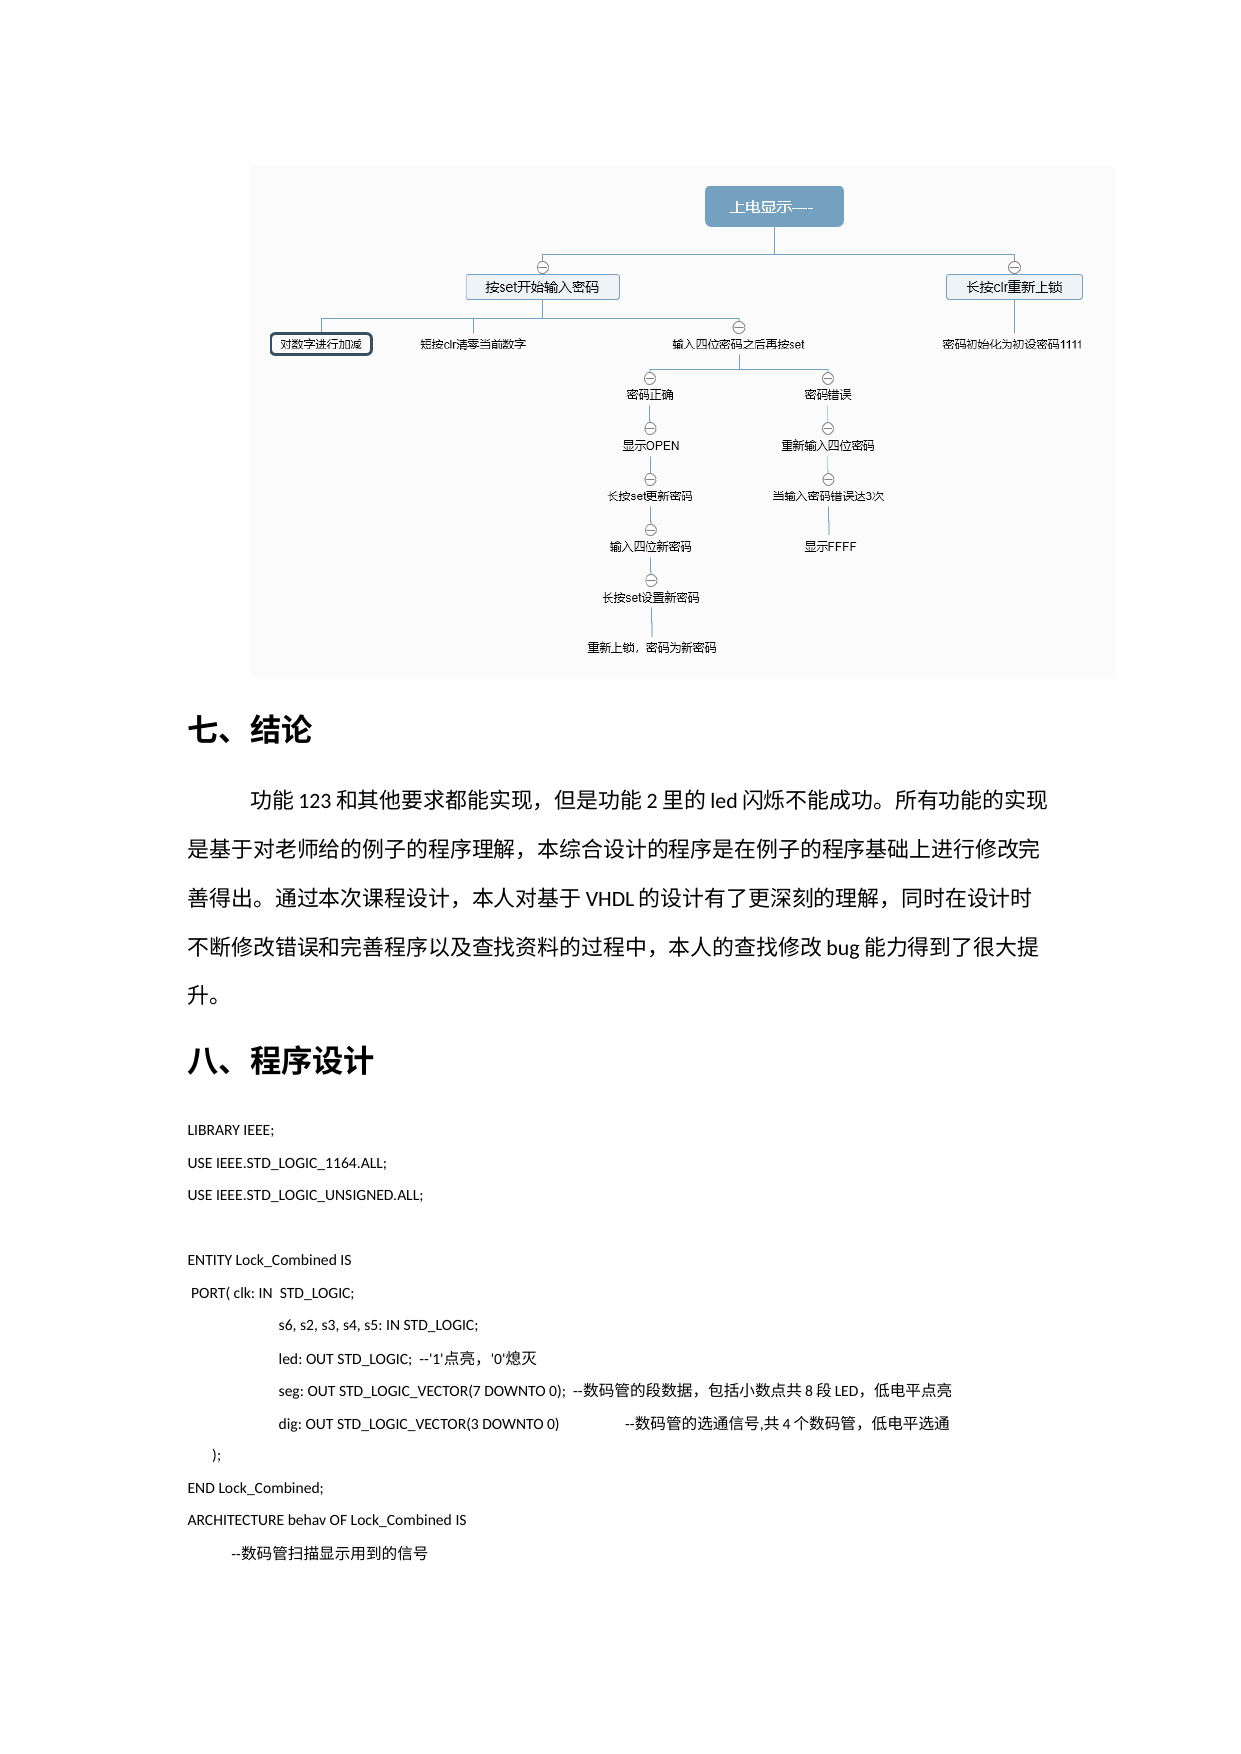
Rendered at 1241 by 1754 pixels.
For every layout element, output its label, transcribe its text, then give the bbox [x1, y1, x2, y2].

text USE IEEE.STD_LOGIC_1164.ALL; [187, 1146, 1053, 1179]
text ); [187, 1439, 1053, 1471]
picture [250, 166, 1116, 678]
text led: OUT STD_LOGIC; --'1'点亮，'0'熄灭 [187, 1341, 1053, 1374]
text PORT( clk: IN STD_LOGIC; [187, 1276, 1053, 1309]
text seg: OUT STD_LOGIC_VECTOR(7 DOWNTO 0); --数码管的段数据，包括小数点共8段LED，低电平点亮 [187, 1374, 1053, 1406]
text s6, s2, s3, s4, s5: IN STD_LOGIC; [187, 1309, 1053, 1341]
text dig: OUT STD_LOGIC_VECTOR(3 DOWNTO 0) --数码管的选通信号,共4个数码管，低电平选通 [187, 1406, 1053, 1439]
text USE IEEE.STD_LOGIC_UNSIGNED.ALL; [187, 1179, 1053, 1211]
text 七、结论 [187, 695, 1053, 760]
text ARCHITECTURE behav OF Lock_Combined IS [187, 1504, 1053, 1536]
text 八、程序设计 [187, 1026, 1053, 1091]
text --数码管扫描显示用到的信号 [187, 1536, 1053, 1569]
text END Lock_Combined; [187, 1471, 1053, 1504]
text ENTITY Lock_Combined IS [187, 1244, 1053, 1276]
text LIBRARY IEEE; [187, 1114, 1053, 1146]
text 功能123和其他要求都能实现，但是功能2里的led闪烁不能成功。所有功能的实现是基于对老师给的例子的程序理解，本综合设计的程序是在例子的程序基础上进行修改完善得出。通过本次课程设计，本人对基于VHDL的设计有了更深刻的理解，同时在设计时不断修改错误和完善程序以及查找资料的过程中，本人的查找修改bug能力得到了很大提升。 [187, 783, 1053, 1010]
